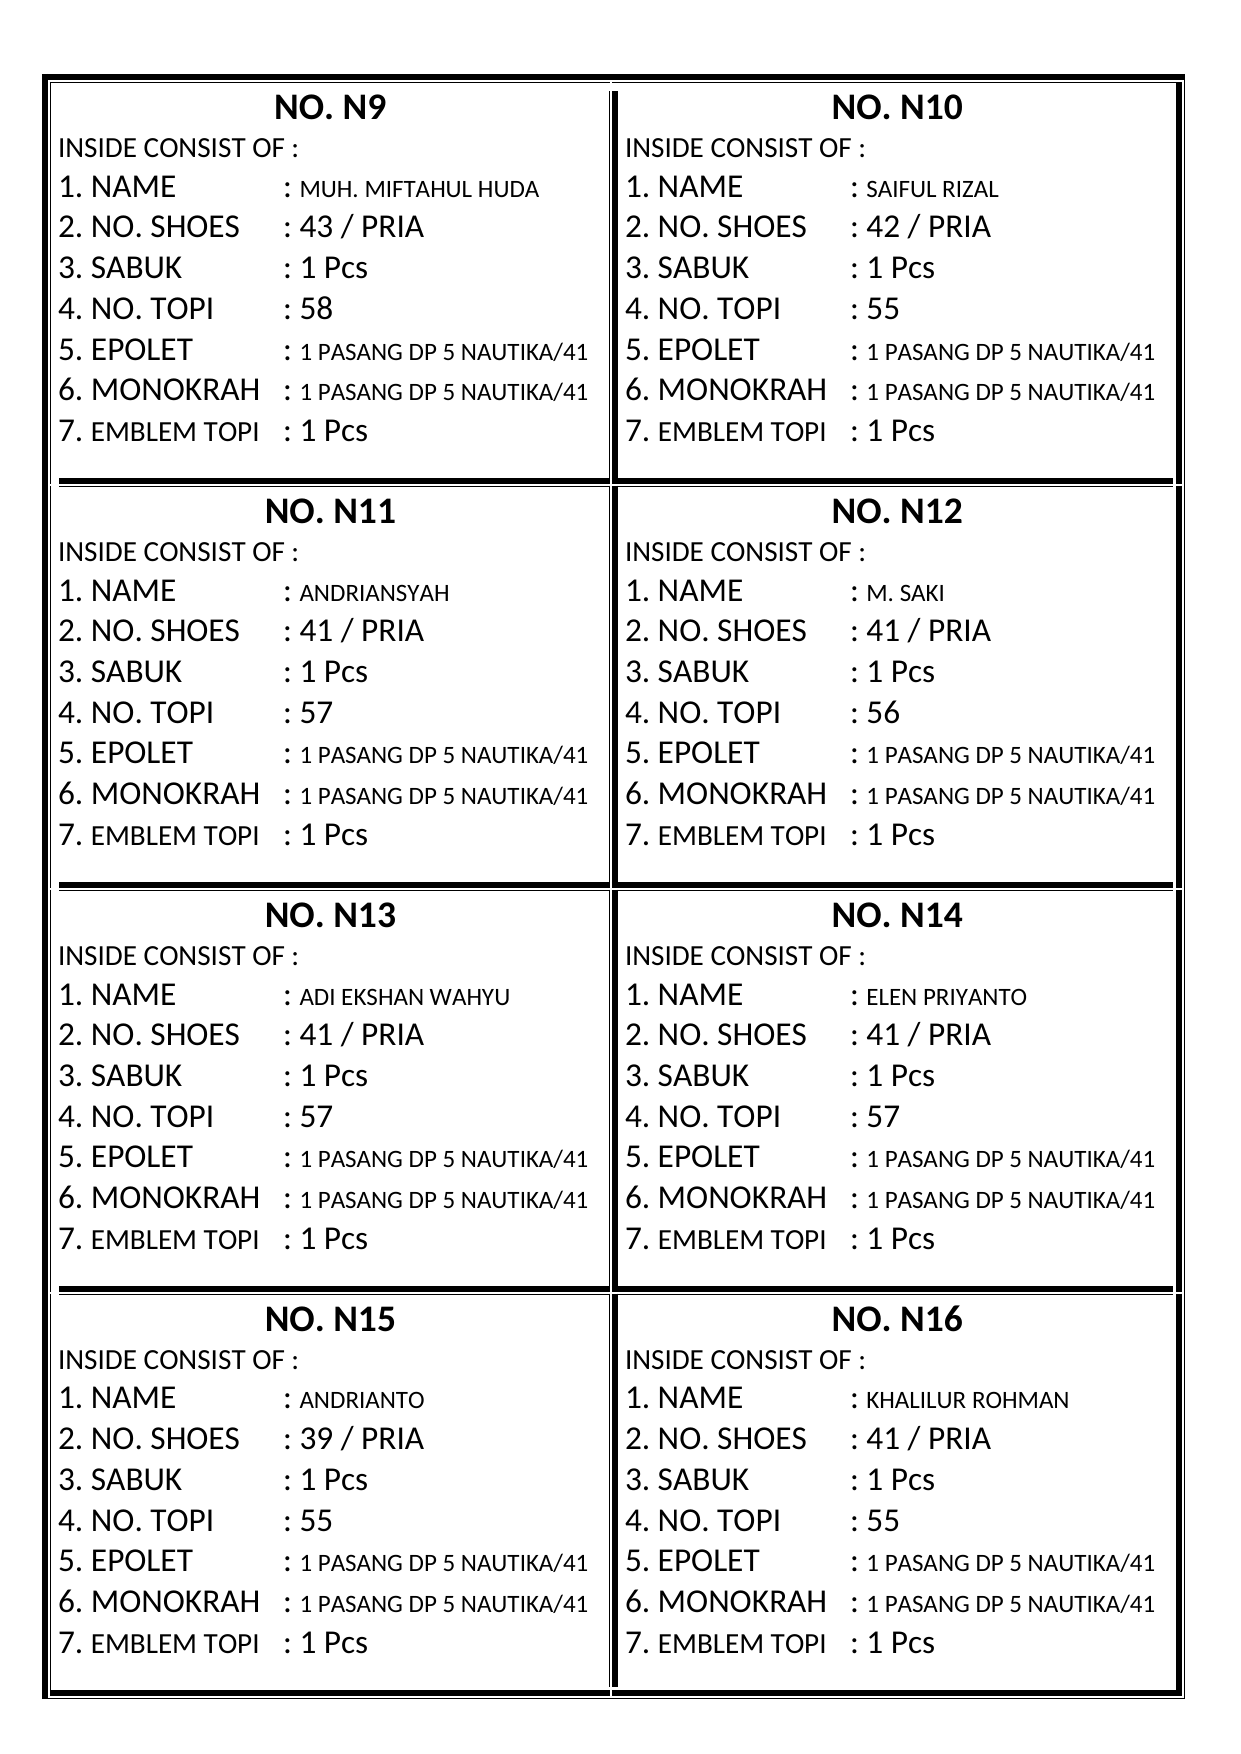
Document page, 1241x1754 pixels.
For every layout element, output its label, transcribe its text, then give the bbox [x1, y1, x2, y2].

table_cell NO. N14 INSIDE CONSIST OF : 1. NAME : ELEN PRIYANTO 2. NO. SHOES : 41 / PRIA 3. SABUK : 1 Pcs 4. NO. TOPI : 57 5. EPOLET : 1 PASANG DP 5 NAUTIKA/41 6. MONOKRAH : 1 PASANG DP 5 NAUTIKA/41 7. EMBLEM TOPI : 1 Pcs [614, 882, 1181, 1286]
table_cell NO. N9 INSIDE CONSIST OF : 1. NAME : MUH. MIFTAHUL HUDA 2. NO. SHOES : 43 / PRIA 3. SABUK : 1 Pcs 4. NO. TOPI : 58 5. EPOLET : 1 PASANG DP 5 NAUTIKA/41 6. MONOKRAH : 1 PASANG DP 5 NAUTIKA/41 7. EMBLEM TOPI : 1 Pcs [48, 80, 613, 478]
table_cell NO. N16 INSIDE CONSIST OF : 1. NAME : KHALILUR ROHMAN 2. NO. SHOES : 41 / PRIA 3. SABUK : 1 Pcs 4. NO. TOPI : 55 5. EPOLET : 1 PASANG DP 5 NAUTIKA/41 6. MONOKRAH : 1 PASANG DP 5 NAUTIKA/41 7. EMBLEM TOPI : 1 Pcs [614, 1286, 1181, 1690]
table_cell NO. N12 INSIDE CONSIST OF : 1. NAME : M. SAKI 2. NO. SHOES : 41 / PRIA 3. SABUK : 1 Pcs 4. NO. TOPI : 56 5. EPOLET : 1 PASANG DP 5 NAUTIKA/41 6. MONOKRAH : 1 PASANG DP 5 NAUTIKA/41 7. EMBLEM TOPI : 1 Pcs [614, 478, 1181, 882]
table_cell NO. N13 INSIDE CONSIST OF : 1. NAME : ADI EKSHAN WAHYU 2. NO. SHOES : 41 / PRIA 3. SABUK : 1 Pcs 4. NO. TOPI : 57 5. EPOLET : 1 PASANG DP 5 NAUTIKA/41 6. MONOKRAH : 1 PASANG DP 5 NAUTIKA/41 7. EMBLEM TOPI : 1 Pcs [48, 882, 613, 1286]
table_cell NO. N15 INSIDE CONSIST OF : 1. NAME : ANDRIANTO 2. NO. SHOES : 39 / PRIA 3. SABUK : 1 Pcs 4. NO. TOPI : 55 5. EPOLET : 1 PASANG DP 5 NAUTIKA/41 6. MONOKRAH : 1 PASANG DP 5 NAUTIKA/41 7. EMBLEM TOPI : 1 Pcs [48, 1286, 613, 1690]
table_cell NO. N11 INSIDE CONSIST OF : 1. NAME : ANDRIANSYAH 2. NO. SHOES : 41 / PRIA 3. SABUK : 1 Pcs 4. NO. TOPI : 57 5. EPOLET : 1 PASANG DP 5 NAUTIKA/41 6. MONOKRAH : 1 PASANG DP 5 NAUTIKA/41 7. EMBLEM TOPI : 1 Pcs [48, 478, 613, 882]
table_cell NO. N10 INSIDE CONSIST OF : 1. NAME : SAIFUL RIZAL 2. NO. SHOES : 42 / PRIA 3. SABUK : 1 Pcs 4. NO. TOPI : 55 5. EPOLET : 1 PASANG DP 5 NAUTIKA/41 6. MONOKRAH : 1 PASANG DP 5 NAUTIKA/41 7. EMBLEM TOPI : 1 Pcs [614, 83, 1176, 478]
